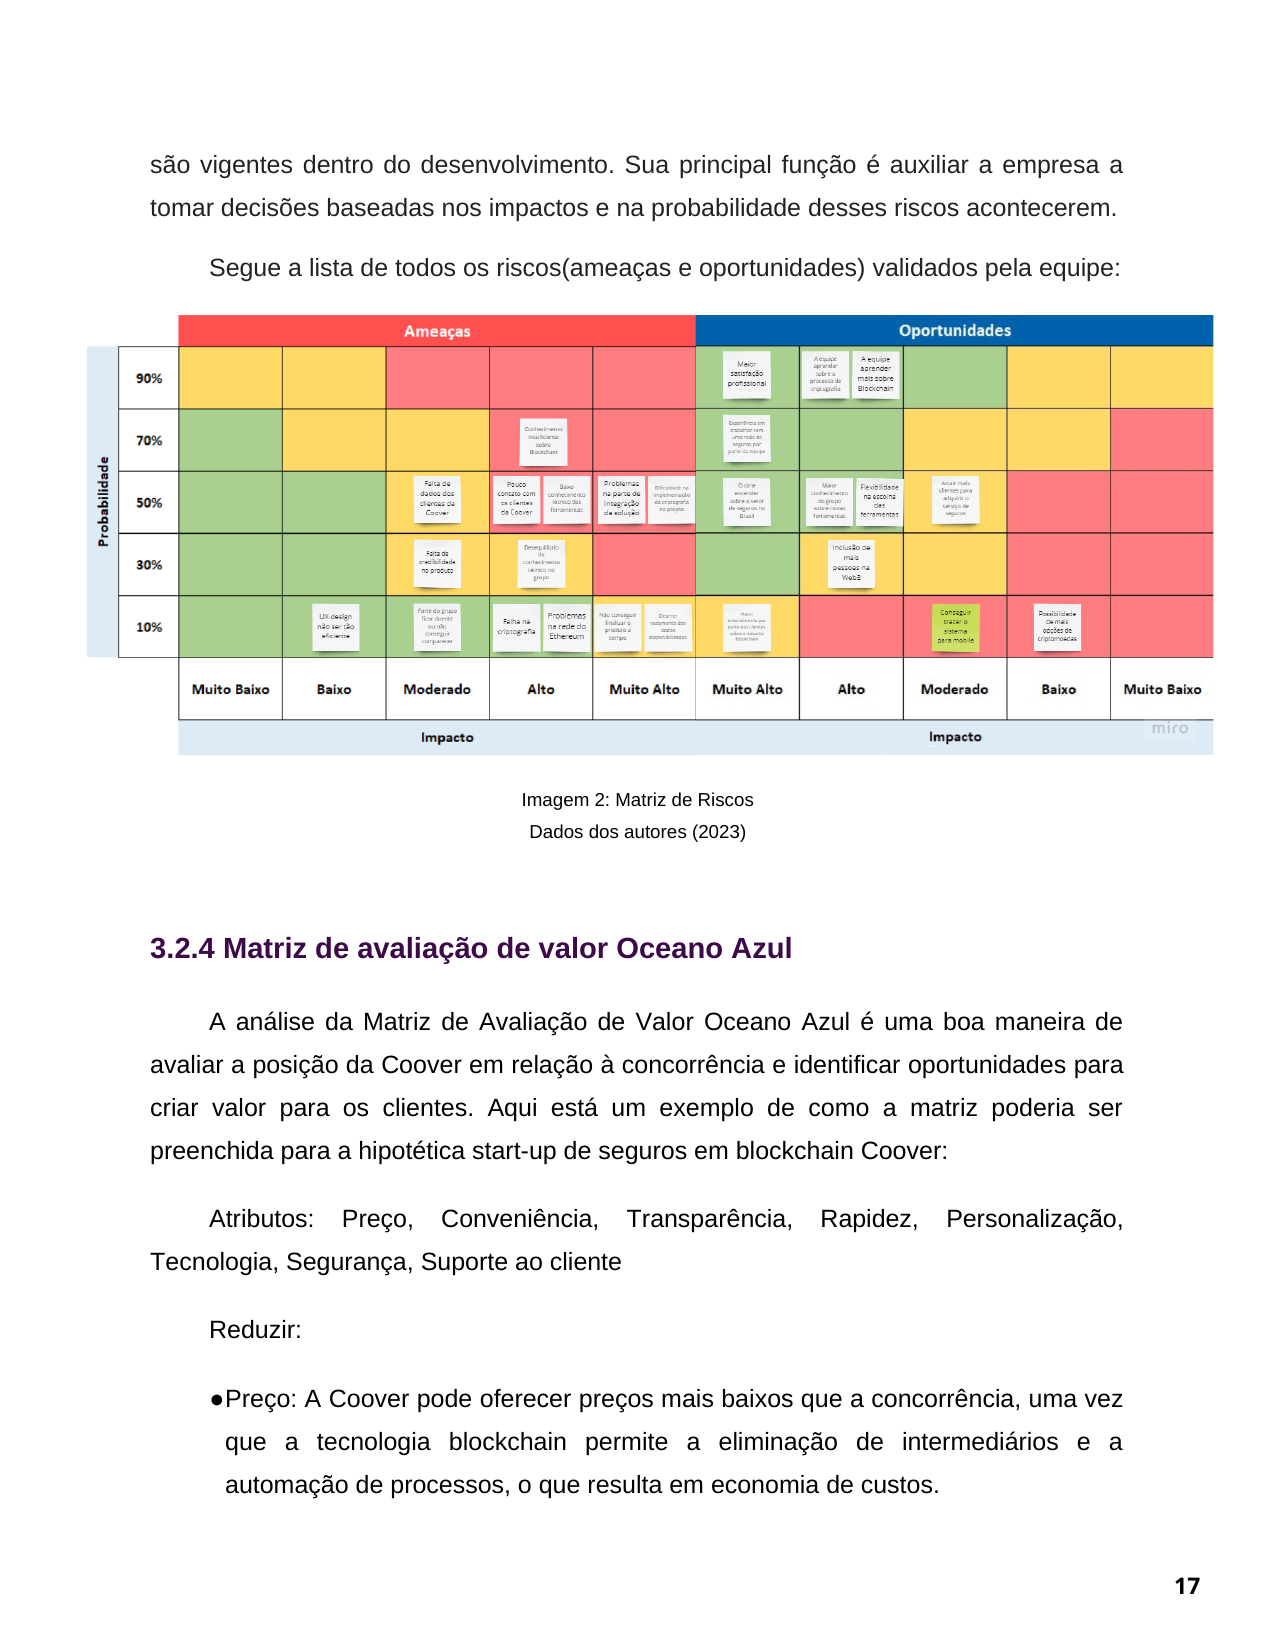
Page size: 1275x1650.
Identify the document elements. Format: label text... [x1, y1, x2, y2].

picture [84, 312, 1214, 759]
text Reduzir: [150, 1316, 1125, 1344]
text A análise da Matriz de Avaliação de Valor Oceano Azul é uma boa maneira de avaliar a posição da Coover em relação à concorrência e identificar oportunidades para criar valor para os clientes. Aqui está um exemplo de como a matriz poderia ser preenchida para a hipotética start-up de seguros em blockchain Coover: [150, 1007, 1125, 1165]
text Atributos: Preço, Conveniência, Transparência, Rapidez, Personalização, Tecnologia, Segurança, Suporte ao cliente [150, 1204, 1125, 1276]
text Segue a lista de todos os riscos(ameaças e oportunidades) validados pela equipe: [150, 253, 1125, 282]
subtitle 3.2.4 Matriz de avaliação de valor Oceano Azul [150, 931, 1125, 965]
list Preço: A Coover pode oferecer preços mais baixos que a concorrência, uma vez que a tecnologia blockchain permite a eliminação de intermediários e a automação de processos, o que resulta em economia de custos. [209, 1384, 1125, 1499]
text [150, 150, 1125, 222]
text Imagem 2: Matriz de Riscos Dados dos autores (2023) [150, 789, 1125, 843]
